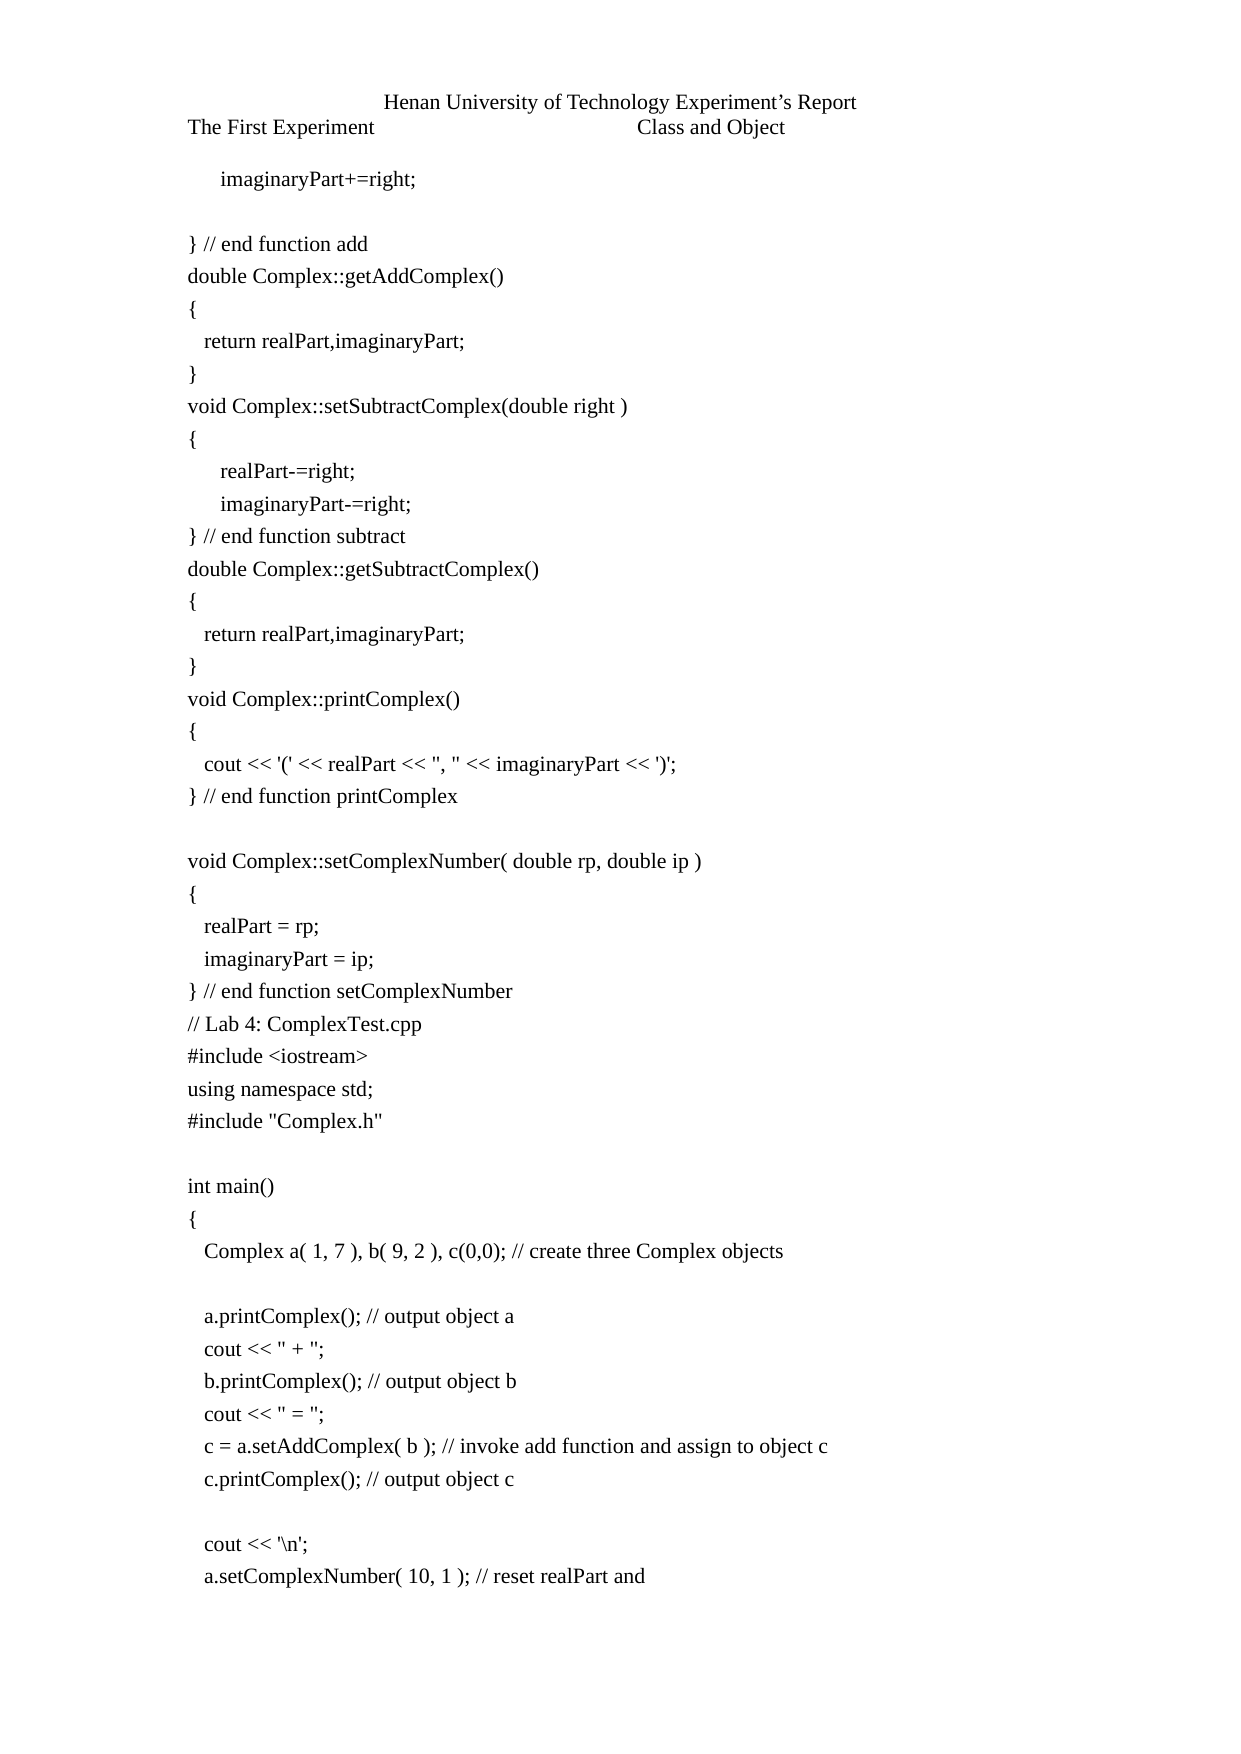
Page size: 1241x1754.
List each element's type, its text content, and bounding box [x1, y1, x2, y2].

list a.printComplex(); // output object a [187, 1299, 1053, 1332]
list { [187, 714, 1053, 747]
list } [187, 649, 1053, 682]
list imaginaryPart-=right; [187, 487, 1053, 519]
list c.printComplex(); // output object c [187, 1462, 1053, 1494]
list } // end function add [187, 227, 1053, 259]
list { [187, 1202, 1053, 1234]
list cout << " + "; [187, 1332, 1053, 1364]
list cout << '\n'; [187, 1527, 1053, 1559]
list b.printComplex(); // output object b [187, 1364, 1053, 1397]
list } [187, 357, 1053, 389]
list c = a.setAddComplex( b ); // invoke add function and assign to object c [187, 1429, 1053, 1462]
list { [187, 584, 1053, 617]
list using namespace std; [187, 1072, 1053, 1104]
list cout << " = "; [187, 1397, 1053, 1429]
list } // end function setComplexNumber [187, 974, 1053, 1007]
list realPart = rp; [187, 909, 1053, 942]
list return realPart,imaginaryPart; [187, 617, 1053, 649]
list { [187, 422, 1053, 454]
list { [187, 877, 1053, 909]
list imaginaryPart+=right; [187, 162, 1053, 194]
list int main() [187, 1169, 1053, 1202]
list void Complex::printComplex() [187, 682, 1053, 714]
list void Complex::setSubtractComplex(double right ) [187, 389, 1053, 422]
list #include <iostream> [187, 1039, 1053, 1072]
list cout << '(' << realPart << ", " << imaginaryPart << ')'; [187, 747, 1053, 779]
list void Complex::setComplexNumber( double rp, double ip ) [187, 844, 1053, 877]
list { [187, 292, 1053, 324]
list imaginaryPart = ip; [187, 942, 1053, 974]
list Complex a( 1, 7 ), b( 9, 2 ), c(0,0); // create three Complex objects [187, 1234, 1053, 1267]
list // Lab 4: ComplexTest.cpp [187, 1007, 1053, 1039]
list double Complex::getSubtractComplex() [187, 552, 1053, 584]
list } // end function subtract [187, 519, 1053, 552]
list #include "Complex.h" [187, 1104, 1053, 1137]
list a.setComplexNumber( 10, 1 ); // reset realPart and [187, 1559, 1053, 1592]
list double Complex::getAddComplex() [187, 259, 1053, 292]
list } // end function printComplex [187, 779, 1053, 812]
list return realPart,imaginaryPart; [187, 324, 1053, 357]
list realPart-=right; [187, 454, 1053, 487]
